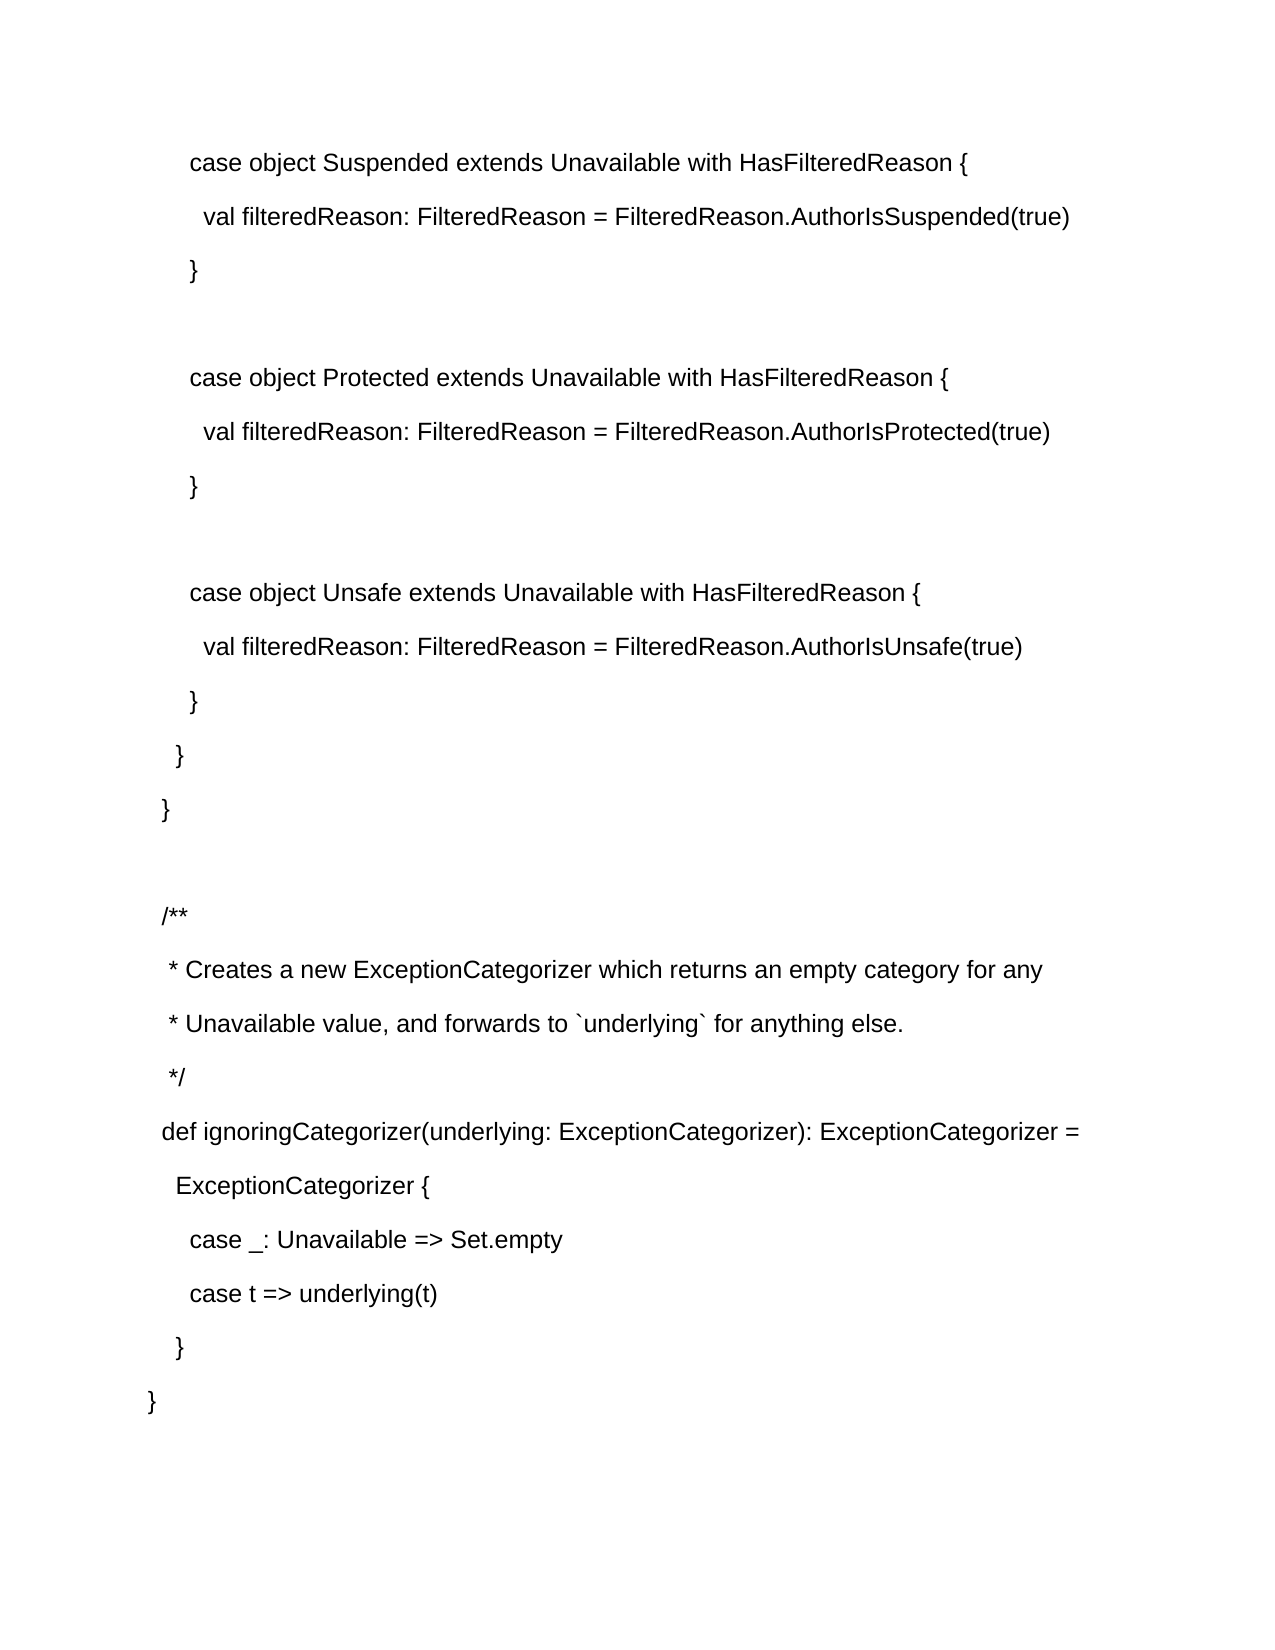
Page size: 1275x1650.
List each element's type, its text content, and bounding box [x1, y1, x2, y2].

text ExceptionCategorizer { [148, 1171, 1127, 1199]
text case _: Unavailable => Set.empty [148, 1225, 1127, 1253]
text def ignoringCategorizer(underlying: ExceptionCategorizer): ExceptionCategorizer = [148, 1117, 1127, 1146]
text case object Protected extends Unavailable with HasFilteredReason { [148, 363, 1127, 392]
text } [148, 471, 1127, 499]
text case t => underlying(t) [148, 1278, 1127, 1307]
text case object Suspended extends Unavailable with HasFilteredReason { [148, 148, 1127, 176]
text val filteredReason: FilteredReason = FilteredReason.AuthorIsSuspended(true) [148, 201, 1127, 230]
text val filteredReason: FilteredReason = FilteredReason.AuthorIsProtected(true) [148, 417, 1127, 446]
text } [148, 794, 1127, 823]
text /** [148, 902, 1127, 930]
text } [148, 255, 1127, 284]
text } [148, 1332, 1127, 1361]
text val filteredReason: FilteredReason = FilteredReason.AuthorIsUnsafe(true) [148, 632, 1127, 661]
text case object Unsafe extends Unavailable with HasFilteredReason { [148, 578, 1127, 607]
text * Creates a new ExceptionCategorizer which returns an empty category for any [148, 955, 1127, 984]
text } [148, 740, 1127, 769]
text } [148, 1386, 1127, 1415]
text * Unavailable value, and forwards to `underlying` for anything else. [148, 1009, 1127, 1038]
text */ [148, 1063, 1127, 1092]
text } [148, 686, 1127, 715]
